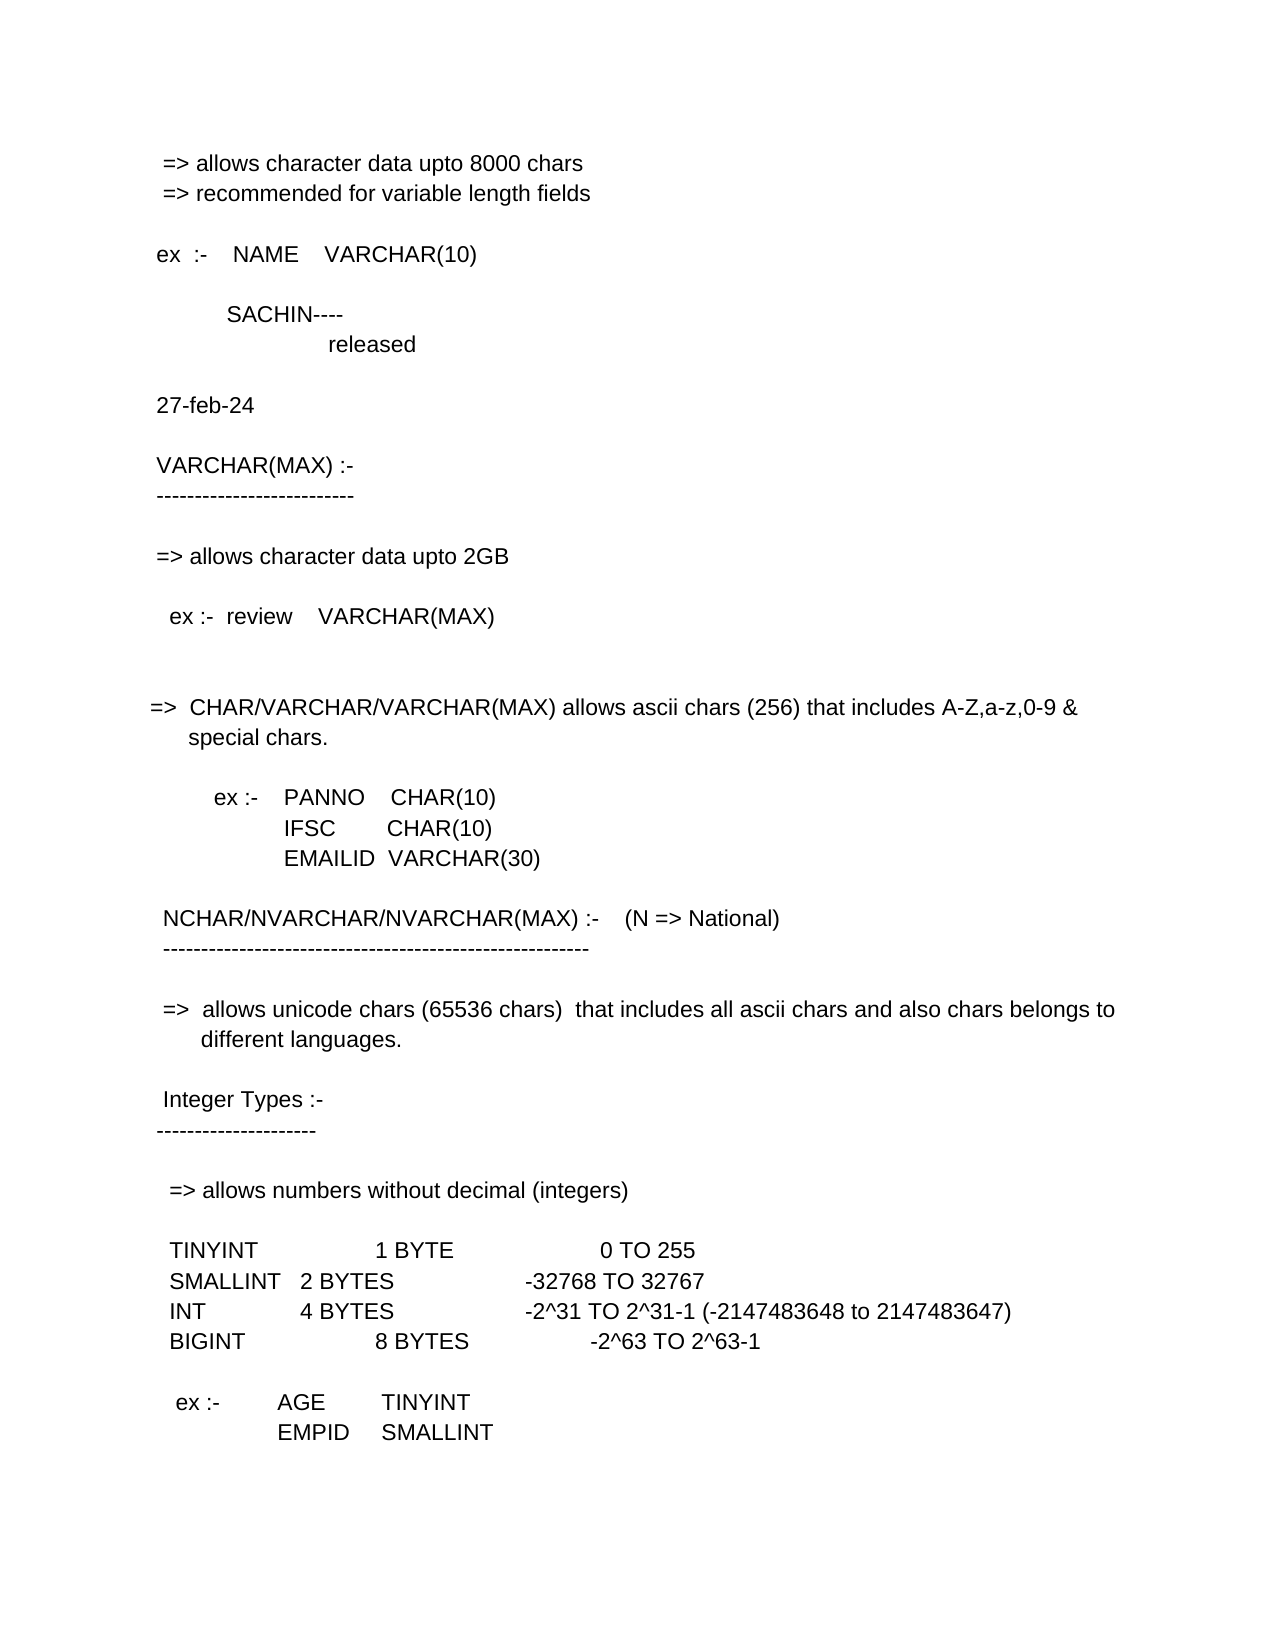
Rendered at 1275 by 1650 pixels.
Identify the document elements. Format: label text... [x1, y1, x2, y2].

text EMAILID VARCHAR(30) [150, 845, 1125, 871]
text NCHAR/NVARCHAR/NVARCHAR(MAX) :- (N => National) [150, 905, 1125, 932]
text different languages. [150, 1026, 1125, 1052]
text -------------------------------------------------------- [150, 935, 1125, 962]
text SMALLINT 2 BYTES -32768 TO 32767 [150, 1268, 1125, 1294]
text TINYINT 1 BYTE 0 TO 255 [150, 1237, 1125, 1264]
text => allows character data upto 8000 chars [150, 150, 1125, 176]
text IFSC CHAR(10) [150, 814, 1125, 841]
text --------------------- [150, 1117, 1125, 1143]
text released [150, 331, 1125, 358]
text ex :- AGE TINYINT [150, 1388, 1125, 1415]
text => CHAR/VARCHAR/VARCHAR(MAX) allows ascii chars (256) that includes A-Z,a-z,0-9 & [150, 694, 1125, 720]
text VARCHAR(MAX) :- [150, 452, 1125, 478]
text special chars. [150, 724, 1125, 750]
text => allows unicode chars (65536 chars) that includes all ascii chars and also chars belongs to [150, 996, 1125, 1022]
text => allows numbers without decimal (integers) [150, 1177, 1125, 1203]
text -------------------------- [150, 482, 1125, 509]
text BIGINT 8 BYTES -2^63 TO 2^63-1 [150, 1328, 1125, 1354]
text ex :- NAME VARCHAR(10) [150, 241, 1125, 267]
text 27-feb-24 [150, 392, 1125, 418]
text => recommended for variable length fields [150, 180, 1125, 207]
text EMPID SMALLINT [150, 1419, 1125, 1445]
text ex :- review VARCHAR(MAX) [150, 603, 1125, 629]
text => allows character data upto 2GB [150, 543, 1125, 569]
text ex :- PANNO CHAR(10) [150, 784, 1125, 811]
text Integer Types :- [150, 1086, 1125, 1113]
text SACHIN---- [150, 301, 1125, 327]
text INT 4 BYTES -2^31 TO 2^31-1 (-2147483648 to 2147483647) [150, 1298, 1125, 1324]
